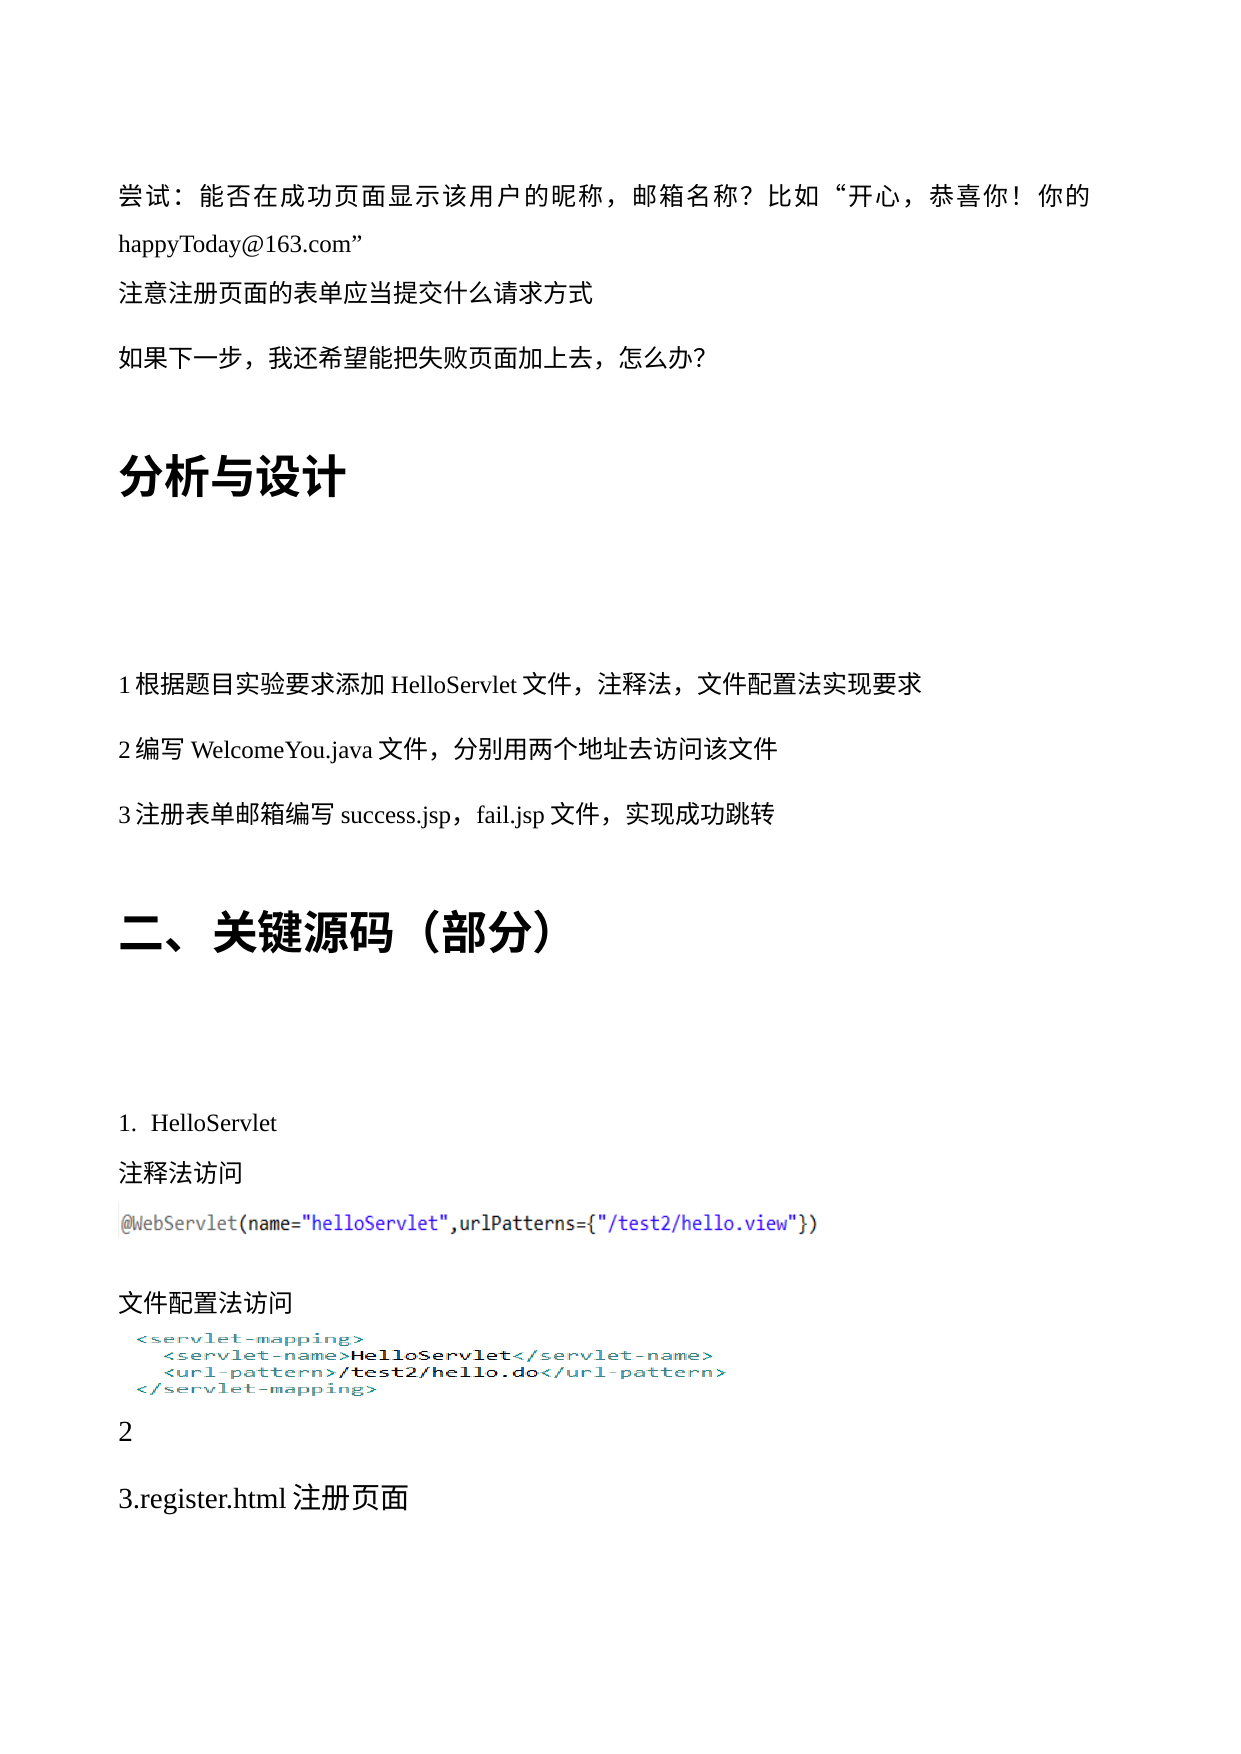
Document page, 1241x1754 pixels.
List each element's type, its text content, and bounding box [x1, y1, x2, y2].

list 1根据题目实验要求添加HelloServlet文件，注释法，文件配置法实现要求 [118, 650, 1093, 715]
text 2 [118, 1399, 1093, 1464]
list 如果下一步，我还希望能把失败页面加上去，怎么办？ [118, 324, 1093, 389]
list 尝试：能否在成功页面显示该用户的昵称，邮箱名称？比如“开心，恭喜你！你的happyToday@163.com” [118, 162, 1093, 259]
list 注意注册页面的表单应当提交什么请求方式 [118, 259, 1093, 324]
text 文件配置法访问 [118, 1269, 1093, 1334]
text 3.register.html注册页面 [118, 1464, 1093, 1529]
list 3注册表单邮箱编写success.jsp，fail.jsp文件，实现成功跳转 [118, 780, 1093, 845]
list 2编写WelcomeYou.java文件，分别用两个地址去访问该文件 [118, 715, 1093, 780]
picture [118, 1203, 848, 1238]
list 注释法访问 [118, 1139, 1093, 1204]
subtitle 分析与设计 [118, 425, 1093, 522]
subtitle 关键源码（部分） [118, 881, 1093, 978]
picture [118, 1333, 735, 1398]
list HelloServlet [118, 1106, 1093, 1139]
